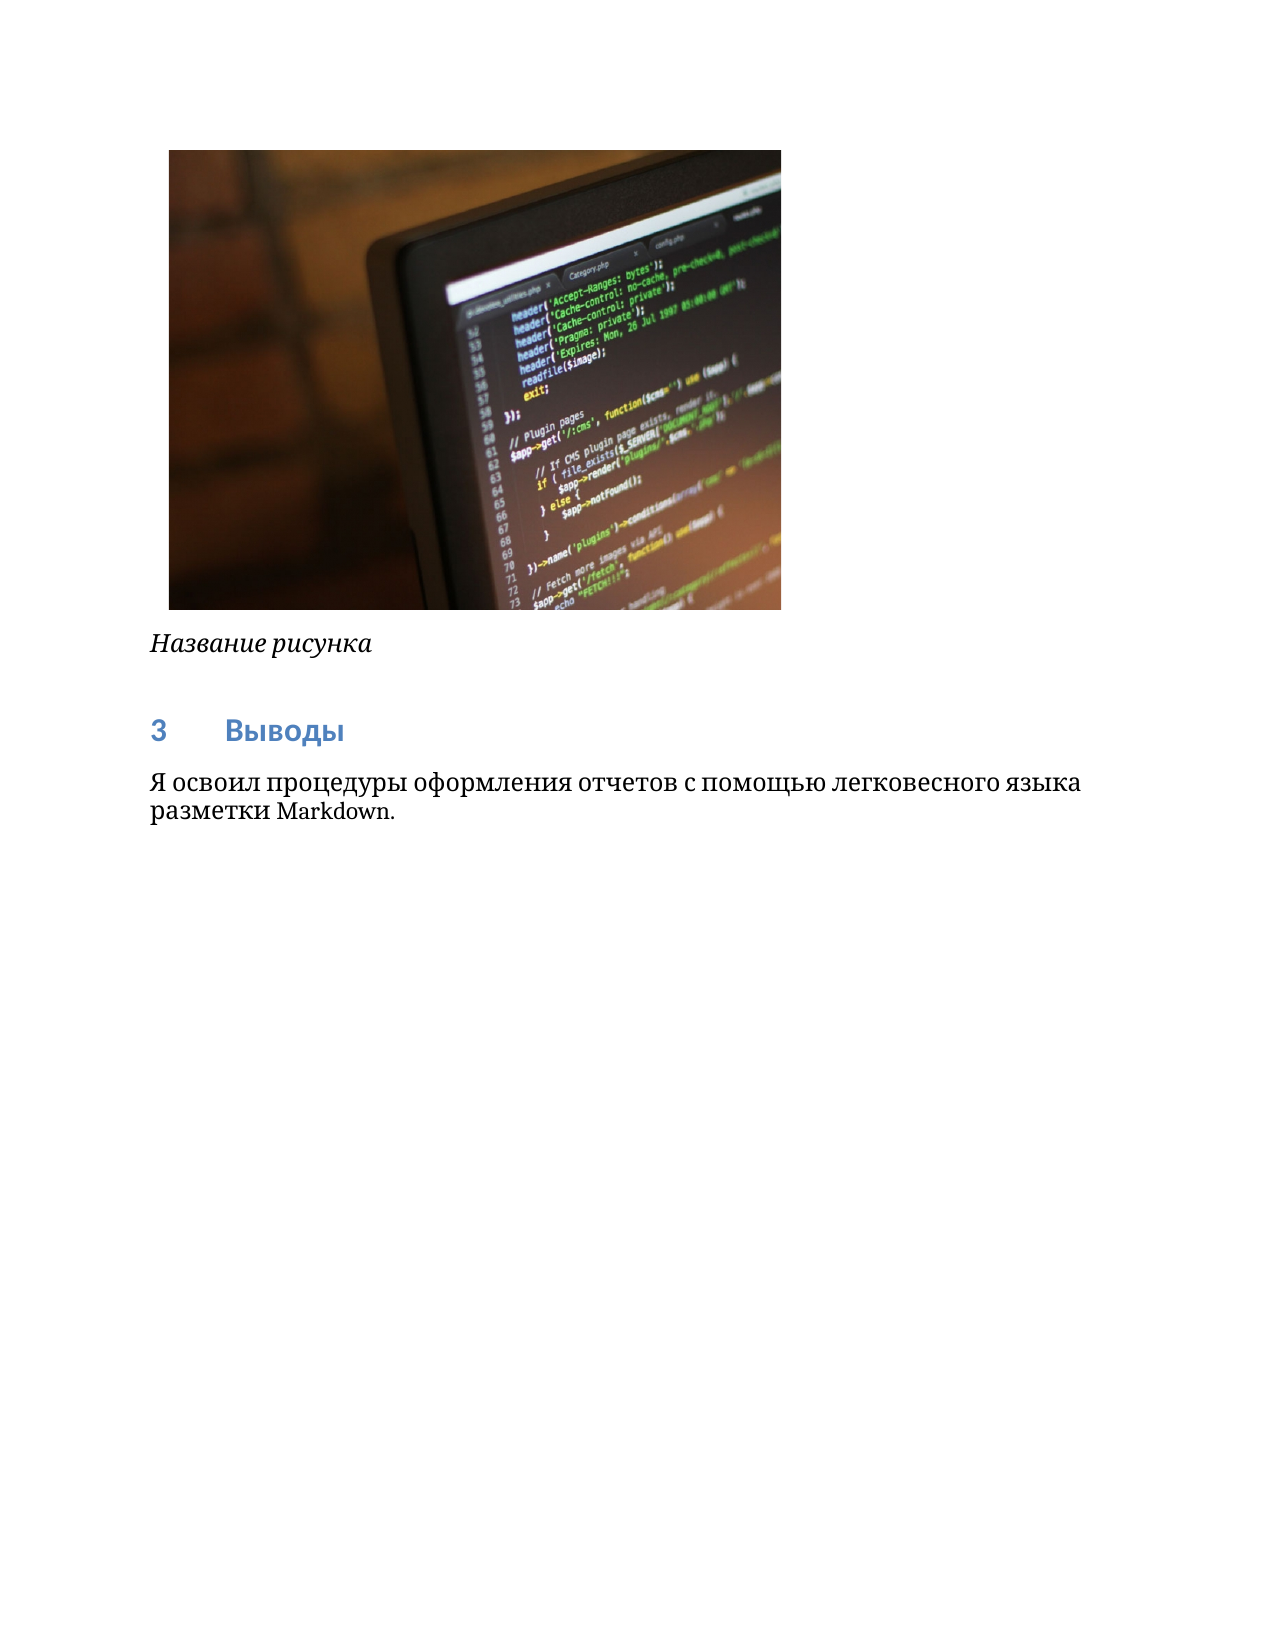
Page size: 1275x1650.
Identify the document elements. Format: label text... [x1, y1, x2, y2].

picture [168, 150, 782, 610]
text Название рисунка [150, 630, 1125, 659]
subtitle 3 Выводы [150, 709, 1125, 750]
text Я освоил процедуры оформления отчетов с помощью легковесного языка разметки Markdown. [150, 768, 1125, 826]
